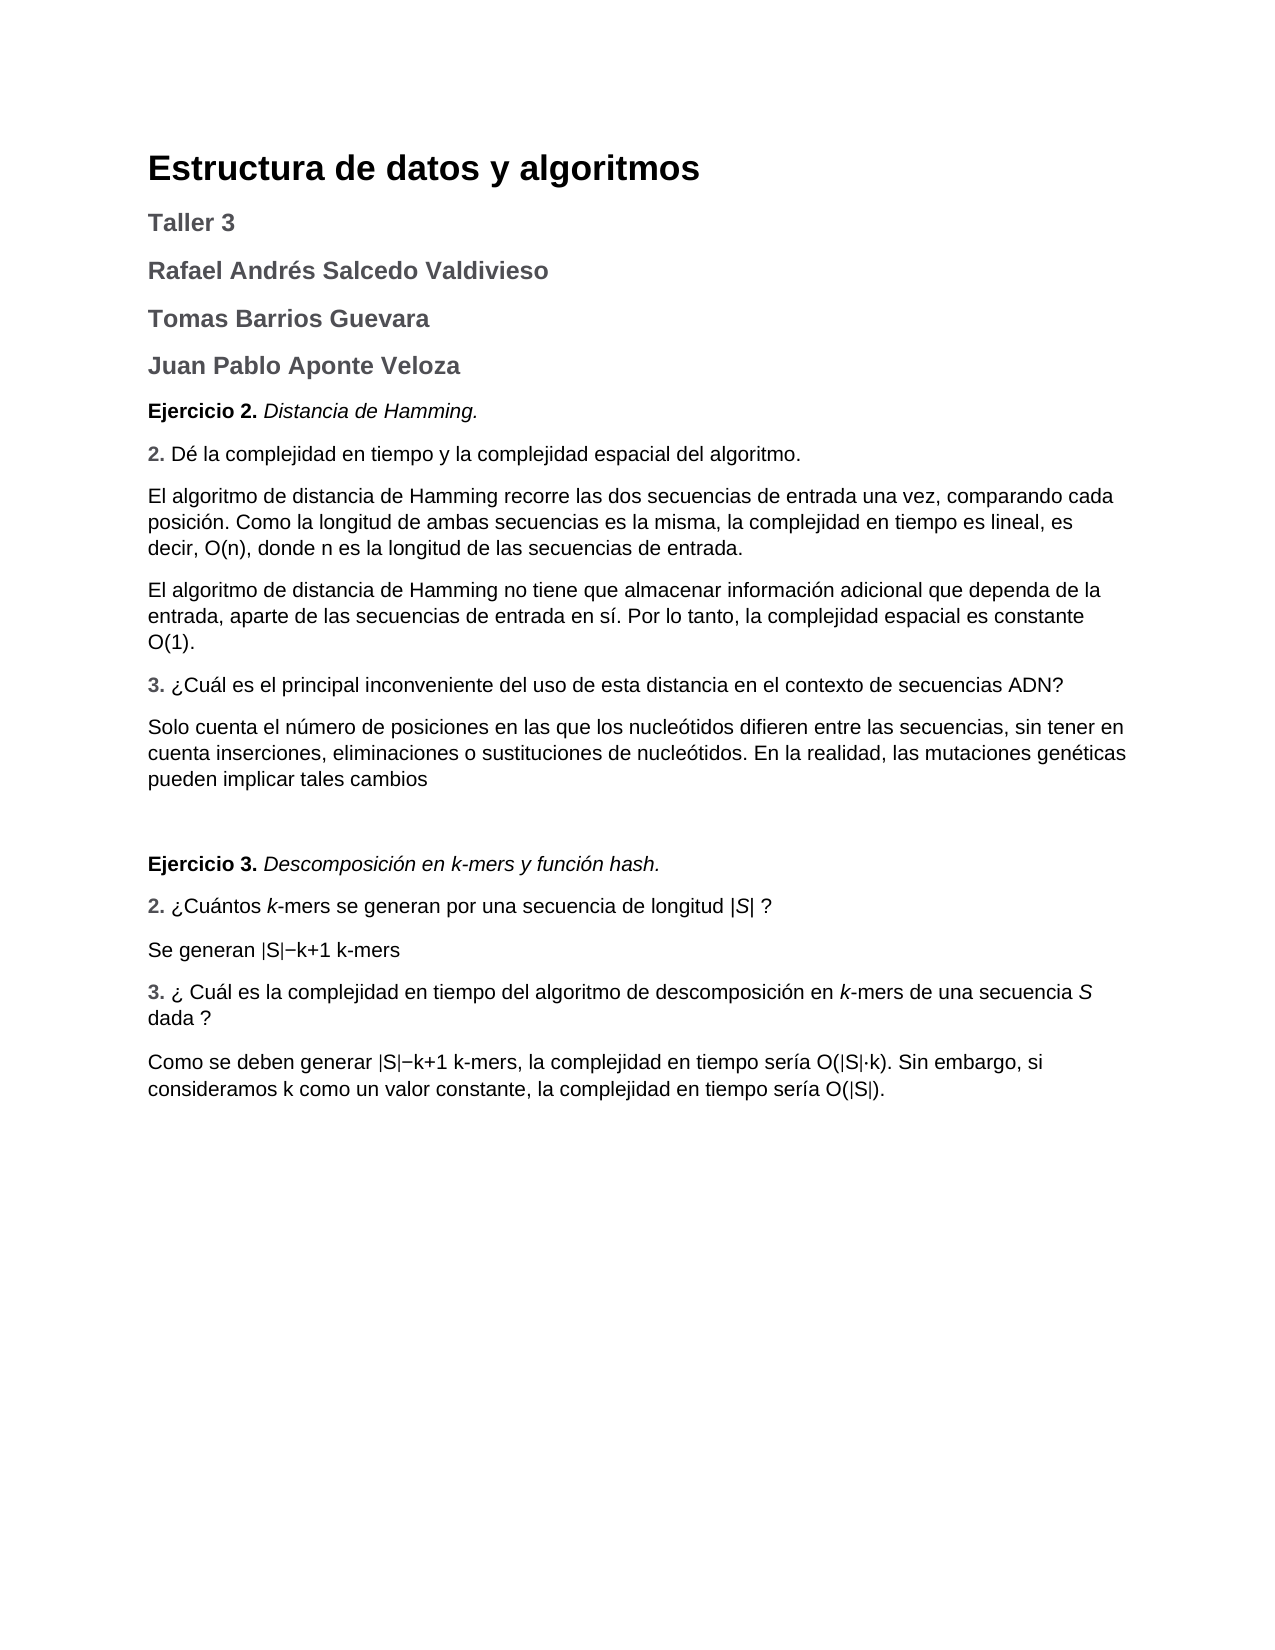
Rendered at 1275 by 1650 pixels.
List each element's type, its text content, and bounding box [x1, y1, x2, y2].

text Juan Pablo Aponte Veloza [148, 351, 1127, 380]
text Tomas Barrios Guevara [148, 304, 1127, 332]
text Ejercicio 3. Descomposición en k-mers y función hash. [148, 852, 1127, 876]
text Ejercicio 2. Distancia de Hamming. [148, 399, 1127, 423]
text 2. ¿Cuántos k-mers se generan por una secuencia de longitud |S| ? [148, 894, 1127, 918]
text Rafael Andrés Salcedo Valdivieso [148, 256, 1127, 285]
text 3. ¿ Cuál es la complejidad en tiempo del algoritmo de descomposición en k-mers de una secuencia S dada ? [148, 980, 1127, 1030]
text Solo cuenta el número de posiciones en las que los nucleótidos difieren entre las secuencias, sin tener en cuenta inserciones, eliminaciones o sustituciones de nucleótidos. En la realidad, las mutaciones genéticas pueden implicar tales cambios [148, 715, 1127, 791]
text Taller 3 [148, 208, 1127, 237]
text Como se deben generar ∣S∣−k+1 k-mers, la complejidad en tiempo sería O(∣S∣⋅k). Sin embargo, si consideramos k como un valor constante, la complejidad en tiempo sería O(∣S∣). [148, 1048, 1127, 1101]
text Estructura de datos y algoritmos [148, 148, 1127, 188]
text Se generan ∣S∣−k+1 k-mers [148, 937, 1127, 962]
text El algoritmo de distancia de Hamming recorre las dos secuencias de entrada una vez, comparando cada posición. Como la longitud de ambas secuencias es la misma, la complejidad en tiempo es lineal, es decir, O(n), donde n es la longitud de las secuencias de entrada. [148, 484, 1127, 560]
text 2. Dé la complejidad en tiempo y la complejidad espacial del algoritmo. [148, 442, 1127, 466]
text El algoritmo de distancia de Hamming no tiene que almacenar información adicional que dependa de la entrada, aparte de las secuencias de entrada en sí. Por lo tanto, la complejidad espacial es constante O(1). [148, 578, 1127, 654]
text 3. ¿Cuál es el principal inconveniente del uso de esta distancia en el contexto de secuencias ADN? [148, 672, 1127, 696]
